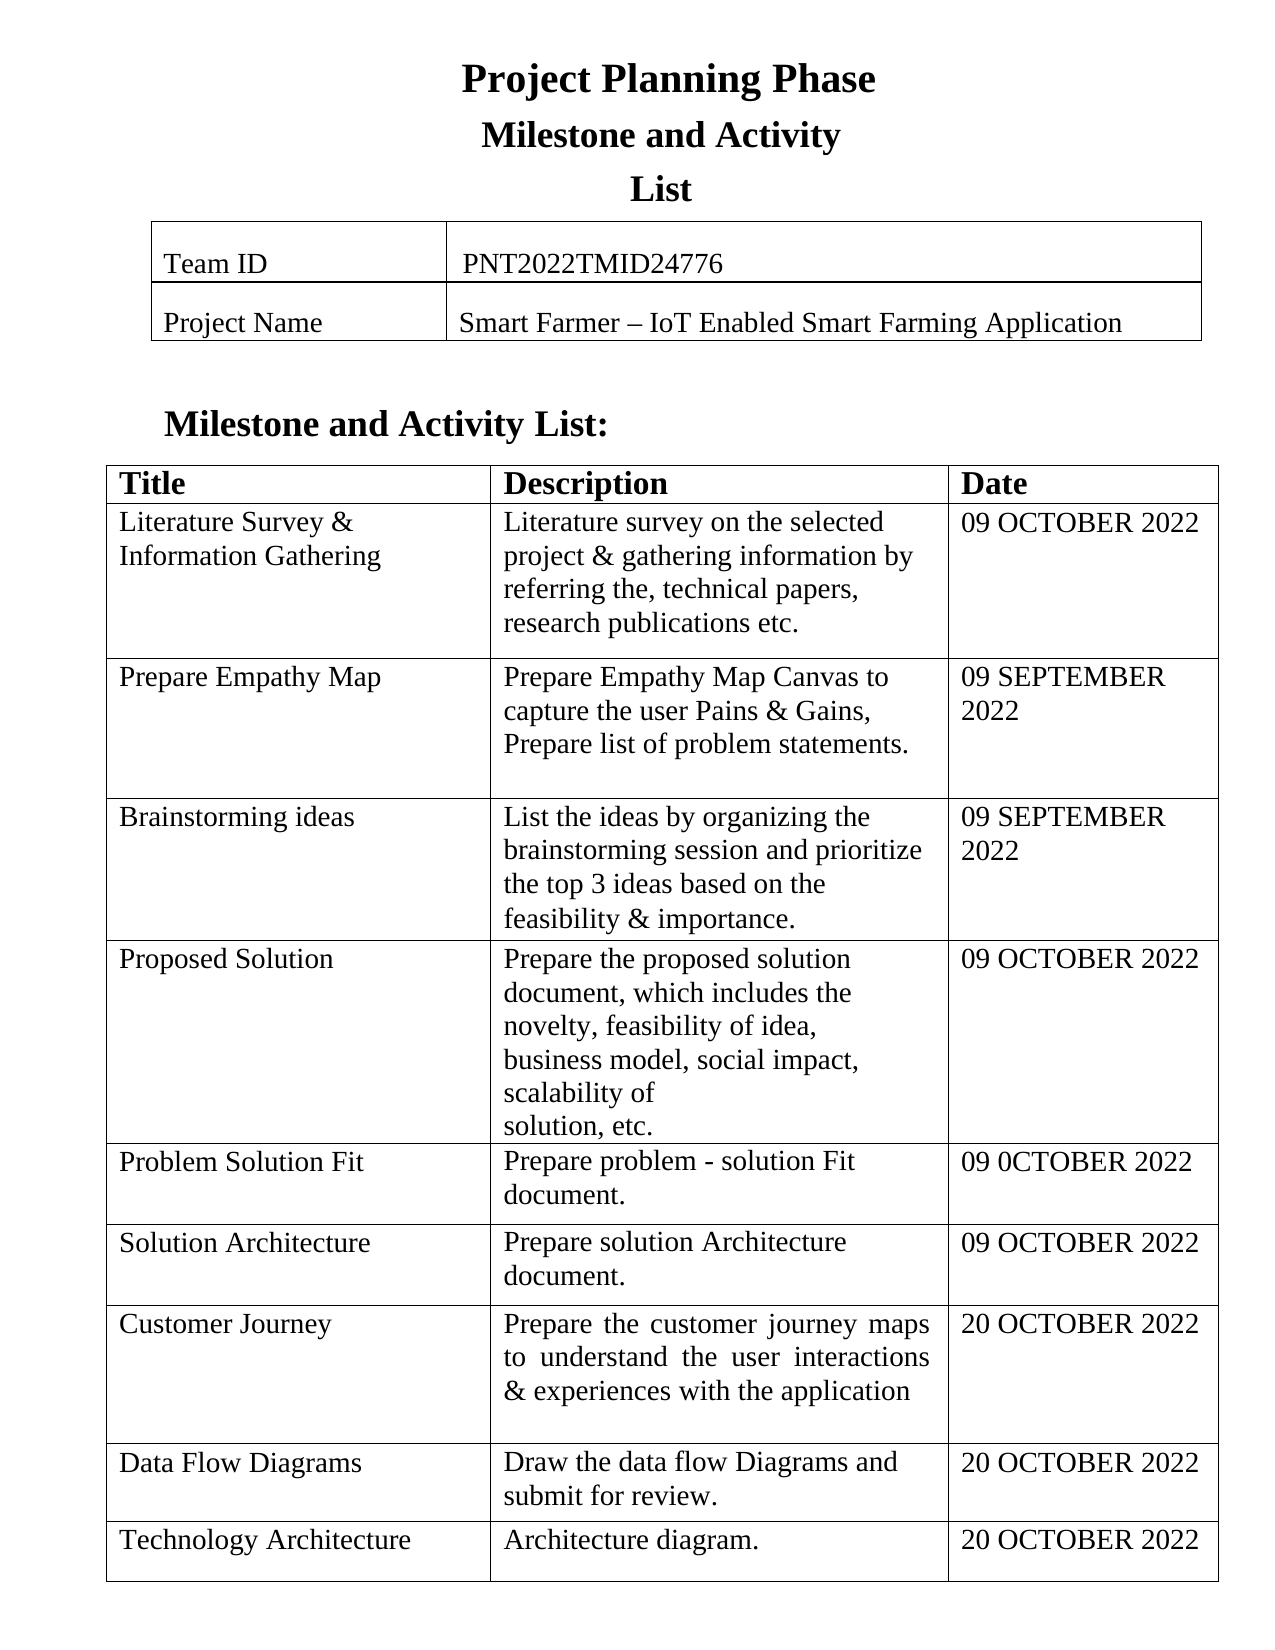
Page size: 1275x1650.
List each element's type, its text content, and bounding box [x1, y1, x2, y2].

table_cell Draw the data flow Diagrams and submit for review. [491, 1444, 948, 1521]
table_cell 09 SEPTEMBER 2022 [949, 659, 1218, 798]
table_cell Prepare problem - solution Fit document. [491, 1144, 948, 1223]
table_cell Prepare the customer journey maps to understand the user interactions & experiences with the application [491, 1306, 948, 1443]
text Milestone and Activity List: [164, 402, 1231, 445]
table_header Date [949, 466, 1218, 503]
table_cell 09 OCTOBER 2022 [949, 504, 1218, 658]
table_cell Customer Journey [107, 1306, 490, 1443]
table_cell 09 0CTOBER 2022 [949, 1144, 1218, 1223]
table_header Team ID [152, 222, 446, 281]
table_cell Literature survey on the selected project & gathering information by referring the, technical papers, research publications etc. [491, 504, 948, 658]
table_cell Brainstorming ideas [107, 799, 490, 940]
table_cell Literature Survey & Information Gathering [107, 504, 490, 658]
table_cell 20 OCTOBER 2022 [949, 1522, 1218, 1581]
table_header Description [491, 466, 948, 503]
table_cell 20 OCTOBER 2022 [949, 1306, 1218, 1443]
text Project Planning Phase Milestone and Activity List [446, 53, 876, 210]
table_cell Project Name [152, 283, 446, 340]
table_cell List the ideas by organizing the brainstorming session and prioritize the top 3 ideas based on the feasibility & importance. [491, 799, 948, 940]
table_header Title [107, 466, 490, 503]
table_cell Prepare the proposed solution document, which includes the novelty, feasibility of idea, business model, social impact, scalability of solution, etc. [491, 941, 948, 1142]
table_cell Solution Architecture [107, 1225, 490, 1305]
table_cell Smart Farmer – IoT Enabled Smart Farming Application [447, 283, 1201, 340]
table_cell Problem Solution Fit [107, 1144, 490, 1223]
table_cell 09 OCTOBER 2022 [949, 1225, 1218, 1305]
table_cell Prepare Empathy Map Canvas to capture the user Pains & Gains, Prepare list of problem statements. [491, 659, 948, 798]
table_cell Architecture diagram. [491, 1522, 948, 1581]
table_cell Data Flow Diagrams [107, 1444, 490, 1521]
table_cell Technology Architecture [107, 1522, 490, 1581]
table_cell 09 SEPTEMBER 2022 [949, 799, 1218, 940]
table_cell Prepare solution Architecture document. [491, 1225, 948, 1305]
table_cell Proposed Solution [107, 941, 490, 1142]
table_cell 09 OCTOBER 2022 [949, 941, 1218, 1142]
table_cell Prepare Empathy Map [107, 659, 490, 798]
table_header PNT2022TMID24776 [447, 222, 1201, 281]
table_cell 20 OCTOBER 2022 [949, 1444, 1218, 1521]
